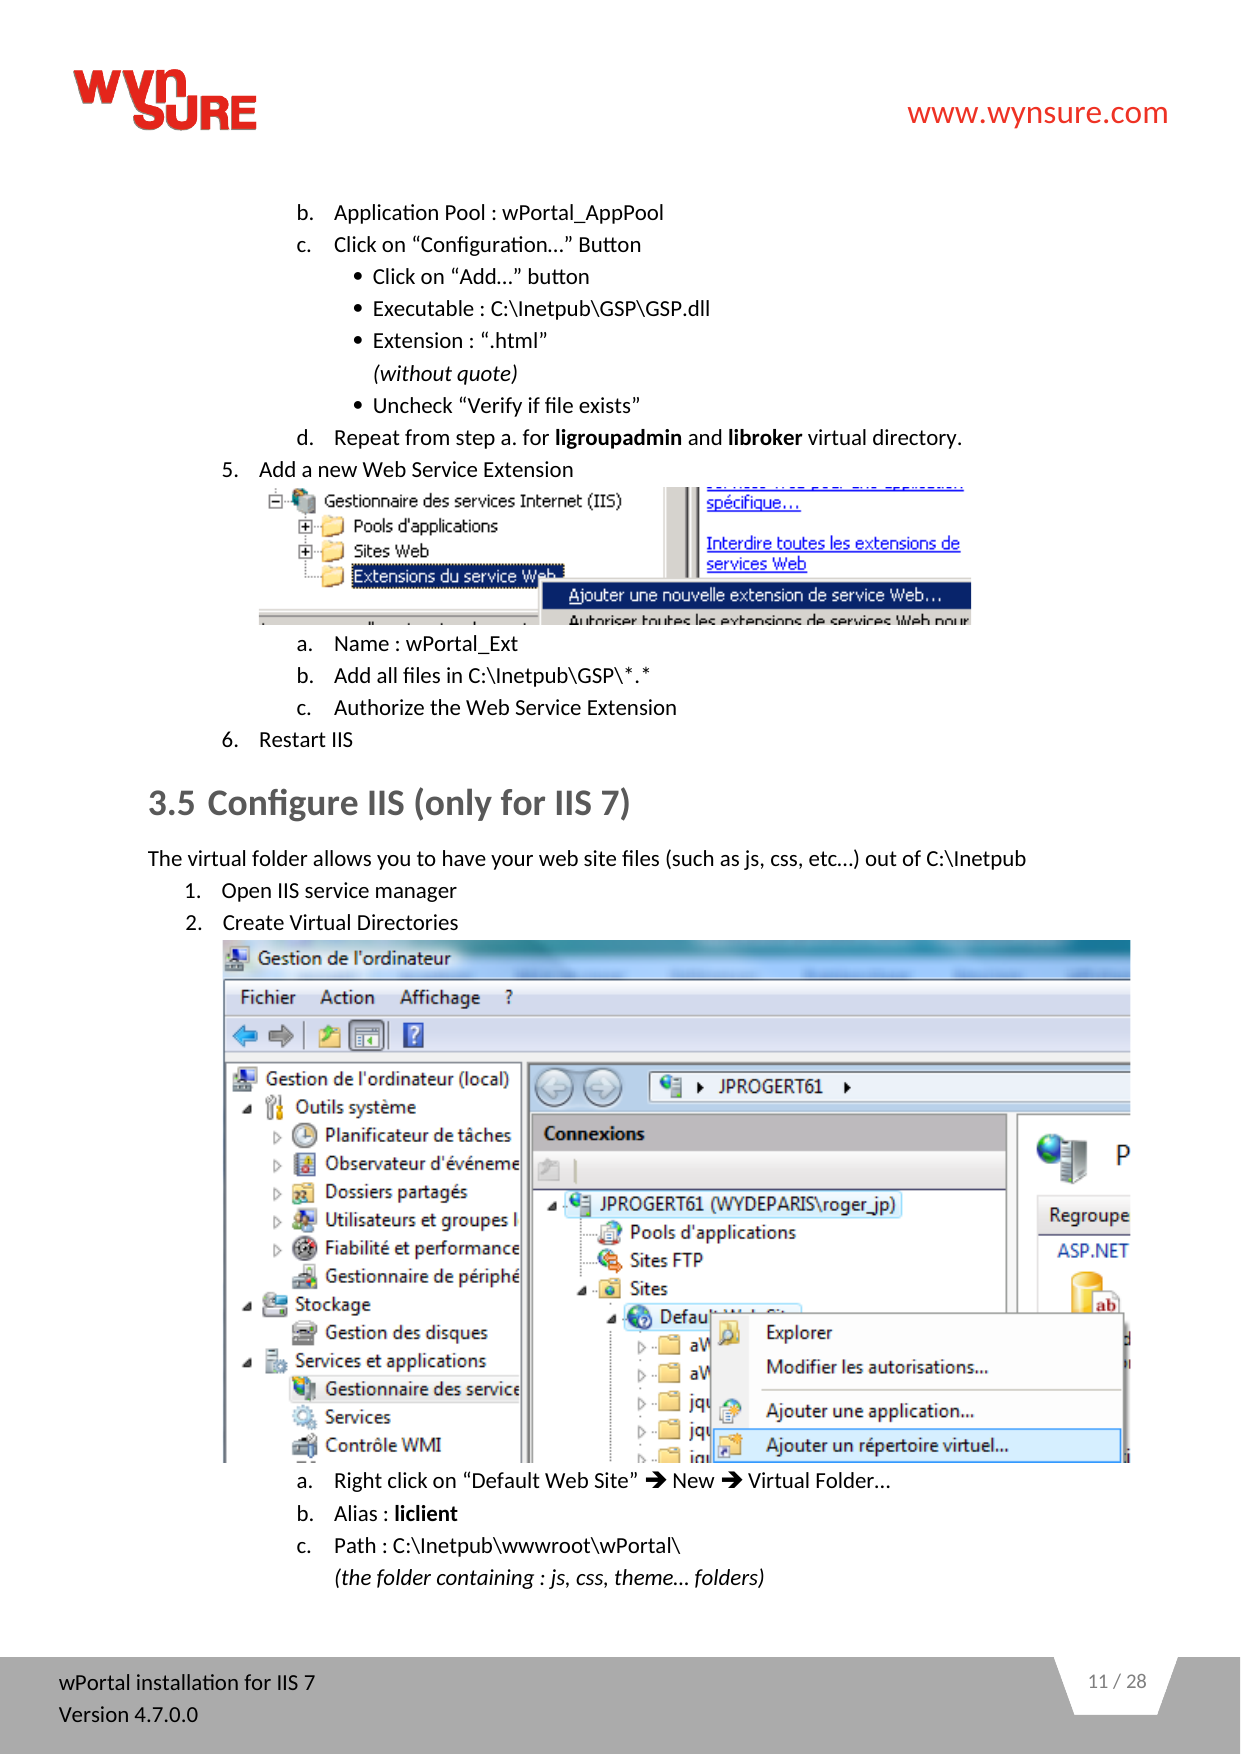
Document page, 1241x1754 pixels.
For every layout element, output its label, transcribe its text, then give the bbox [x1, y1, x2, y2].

list Authorize the Web Service Extension [296, 693, 1093, 721]
list Executable : C:\Inetpub\GSP\GSP.dll [354, 294, 1093, 322]
list Right click on “Default Web Site” New Virtual Folder… [296, 1466, 1093, 1494]
list Path : C:\Inetpub\wwwroot\wPortal\ (the folder containing : js, css, theme… folders) [296, 1531, 1093, 1591]
list Click on “Configuration…” Button [296, 230, 1093, 258]
list Repeat from step a. for ligroupadmin and libroker virtual directory. [296, 423, 1093, 451]
list Alias : liclient [296, 1499, 1093, 1527]
text The virtual folder allows you to have your web site files (such as js, css, etc…) out of C:\Inetpub [148, 844, 1093, 872]
list Click on “Add…” button [354, 262, 1093, 290]
list Add all files in C:\Inetpub\GSP\*.* [296, 661, 1093, 689]
text Configure IIS (only for IIS 7) [148, 779, 1093, 824]
list Application Pool : wPortal_AppPool [296, 198, 1093, 226]
picture [62, 54, 266, 144]
picture [0, 1657, 1241, 1754]
list Restart IIS [221, 726, 1093, 754]
list Extension : “.html” (without quote) [354, 326, 1093, 387]
picture [222, 940, 1131, 1463]
picture [258, 487, 972, 625]
list Open IIS service manager [184, 876, 1093, 904]
list Name : wPortal_Ext [296, 629, 1093, 657]
list Uncheck “Verify if file exists” [354, 391, 1093, 419]
